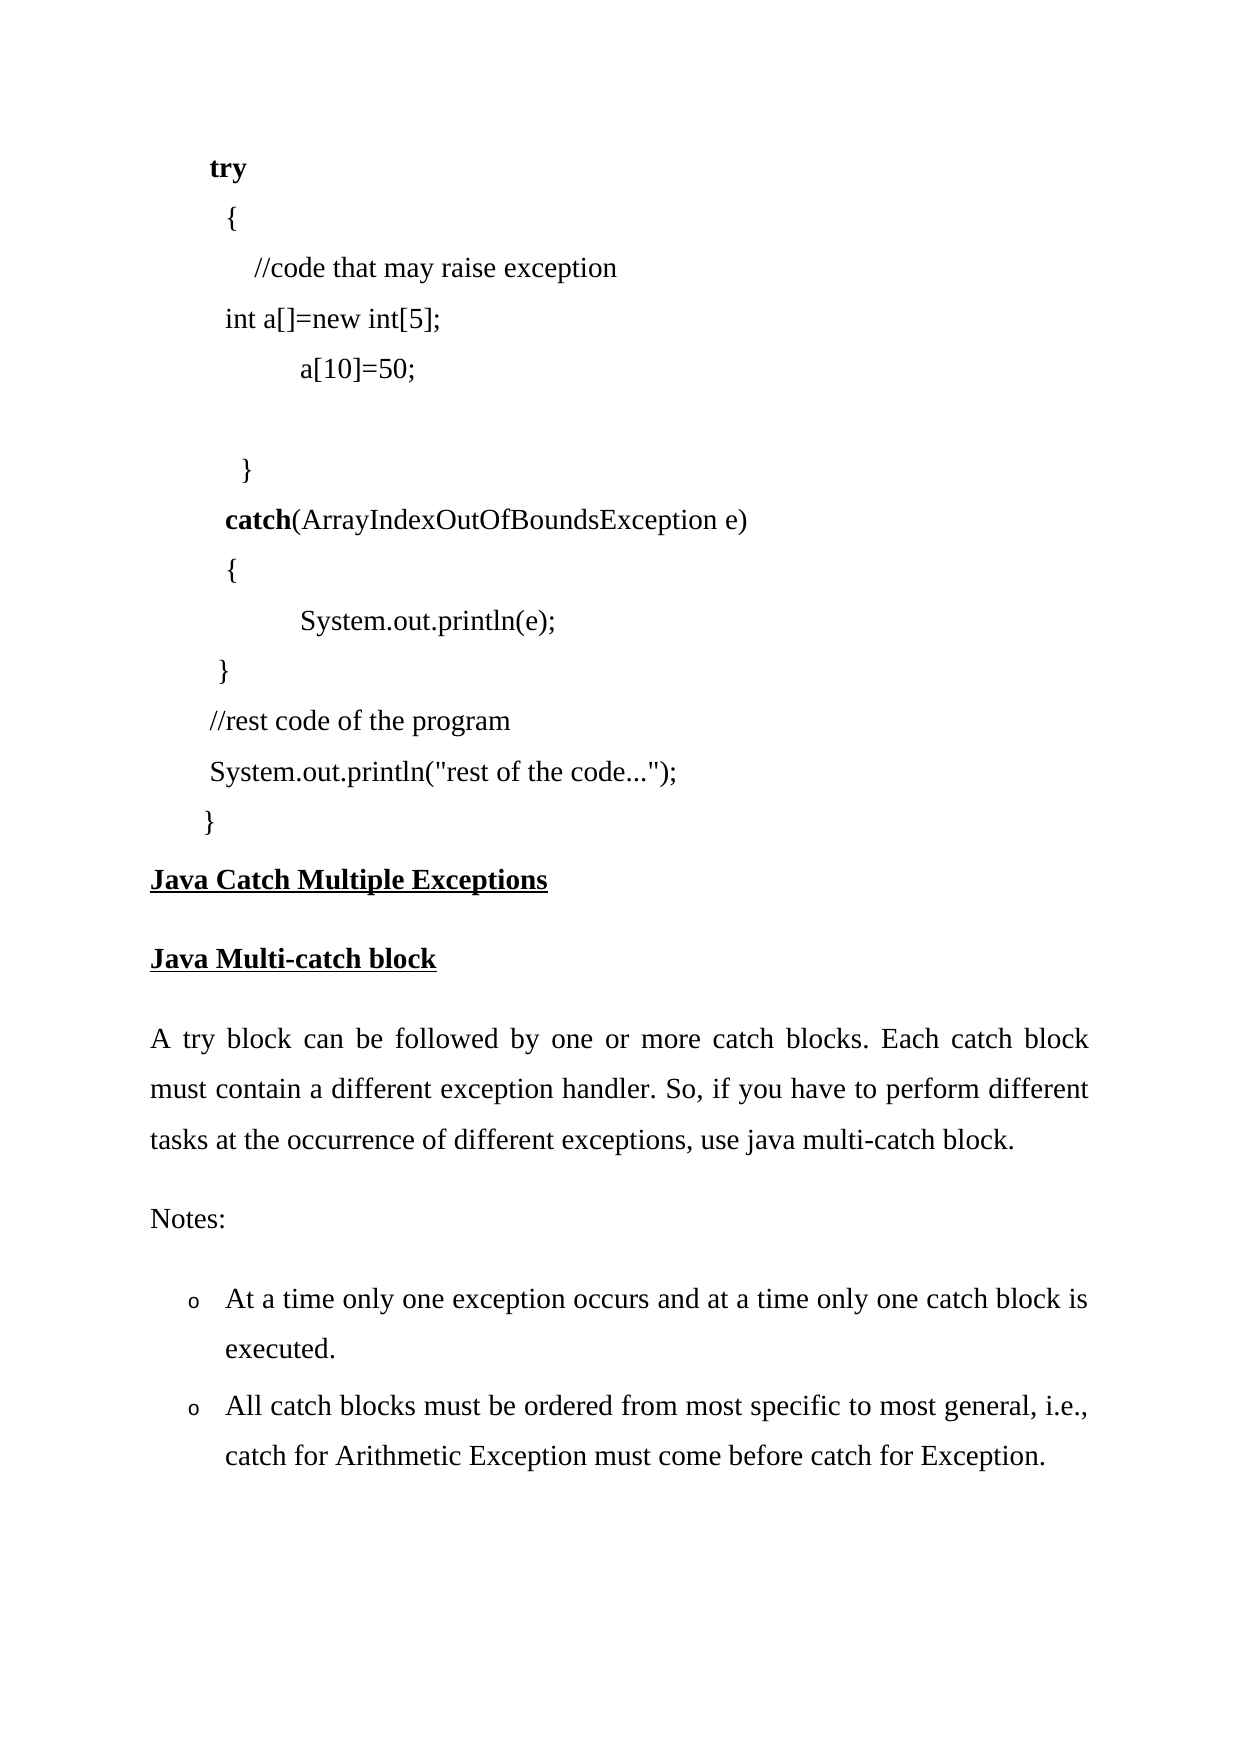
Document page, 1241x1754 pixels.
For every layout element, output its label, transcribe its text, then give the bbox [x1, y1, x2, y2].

text //rest code of the program [187, 703, 1090, 737]
text System.out.println(e); [262, 603, 1090, 636]
text { [187, 552, 1090, 586]
text int a[]=new int[5]; [187, 301, 1090, 334]
text Java Multi-catch block [150, 942, 1090, 975]
text Notes: [150, 1201, 1090, 1235]
text try [187, 150, 1090, 183]
text a[10]=50; [262, 351, 1090, 385]
subtitle Java Catch Multiple Exceptions [150, 862, 1090, 896]
list All catch blocks must be ordered from most specific to most general, i.e., catch for Arithmetic Exception must come before catch for Exception. [187, 1388, 1090, 1471]
text A try block can be followed by one or more catch blocks. Each catch block must contain a different exception handler. So, if you have to perform different tasks at the occurrence of different exceptions, use java multi-catch block. [150, 1021, 1090, 1155]
text } [150, 653, 1090, 687]
text //code that may raise exception [187, 251, 1090, 284]
text { [187, 200, 1090, 234]
text System.out.println("rest of the code..."); [187, 754, 1090, 787]
text catch(ArrayIndexOutOfBoundsException e) [187, 502, 1090, 536]
list At a time only one exception occurs and at a time only one catch block is executed. [187, 1281, 1090, 1364]
text } [187, 804, 1090, 838]
text } [187, 452, 1090, 485]
